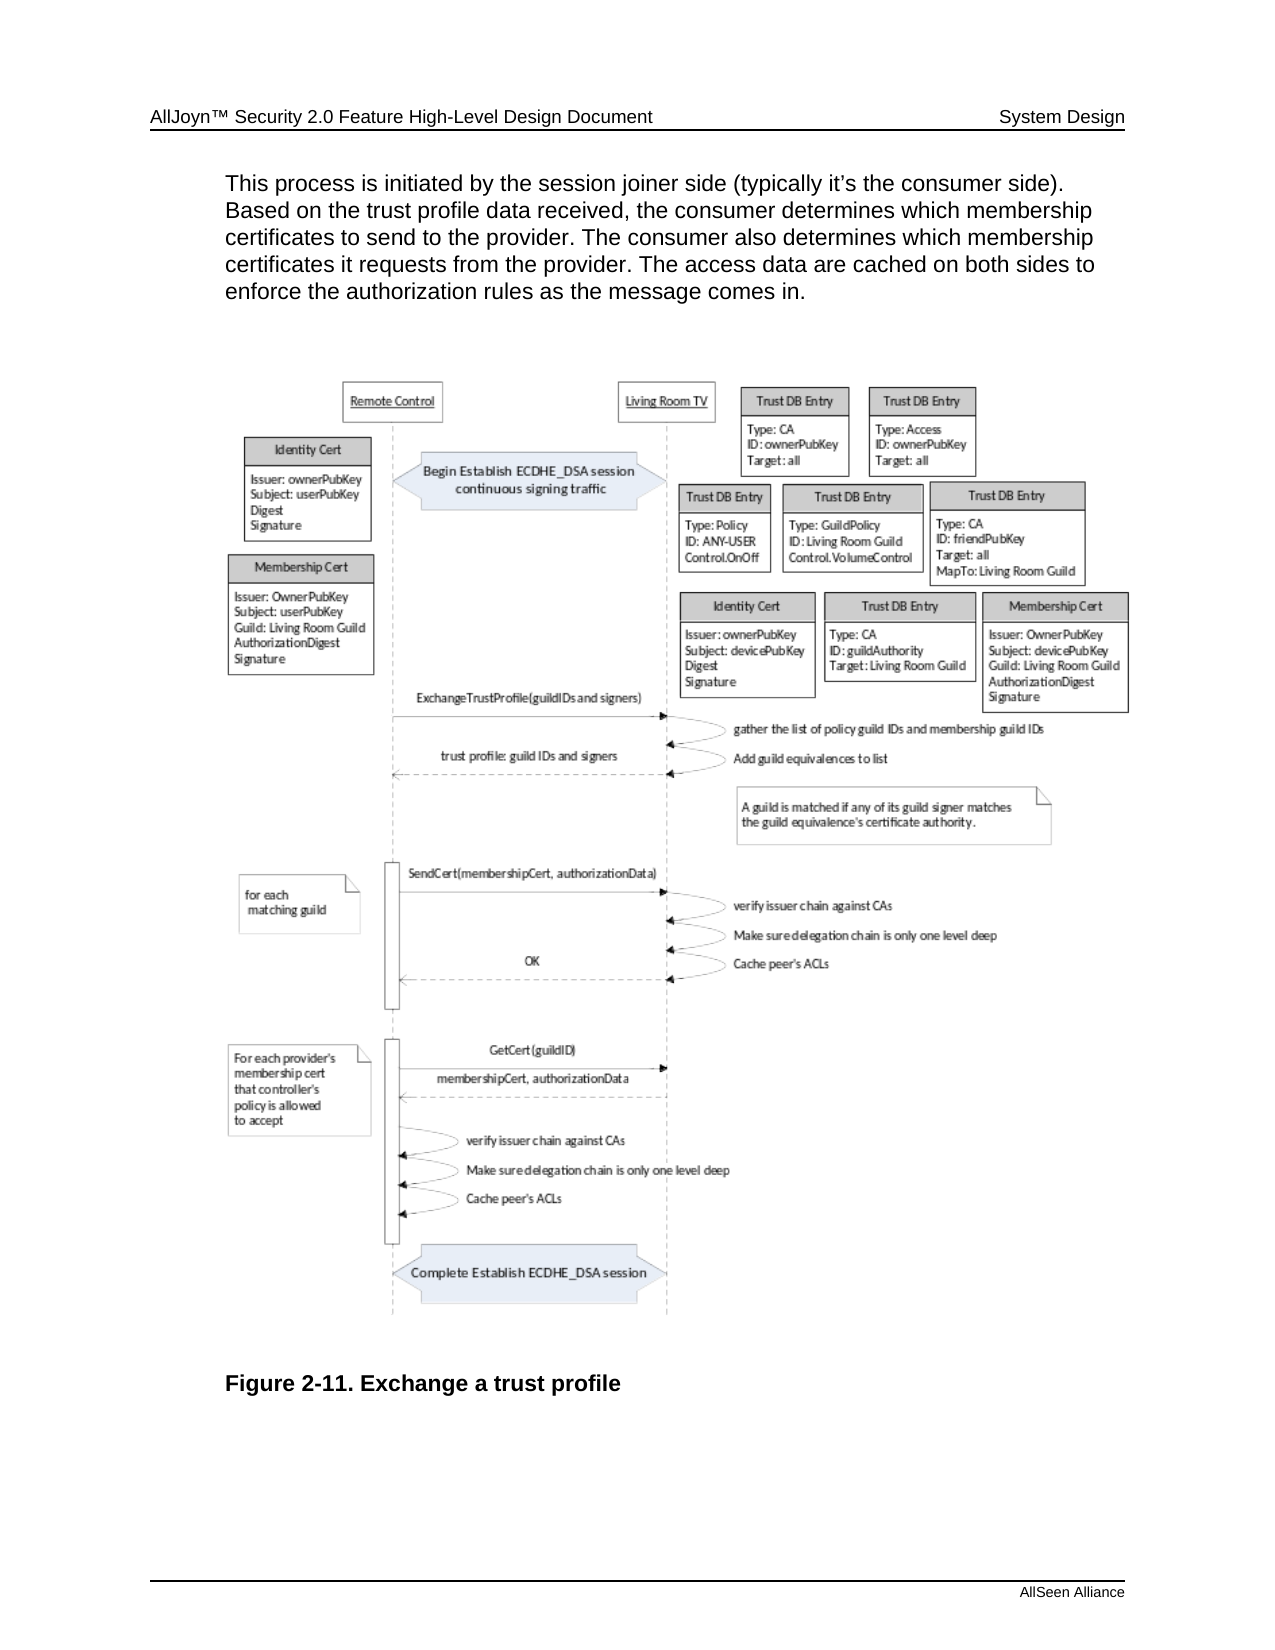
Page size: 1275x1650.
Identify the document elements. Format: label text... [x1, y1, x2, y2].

text This process is initiated by the session joiner side (typically it’s the consumer side). Based on the trust profile data received, the consumer determines which membership certificates to send to the provider. The consumer also determines which membership certificates it requests from the provider. The access data are cached on both sides to enforce the authorization rules as the message comes in. [225, 169, 1125, 304]
